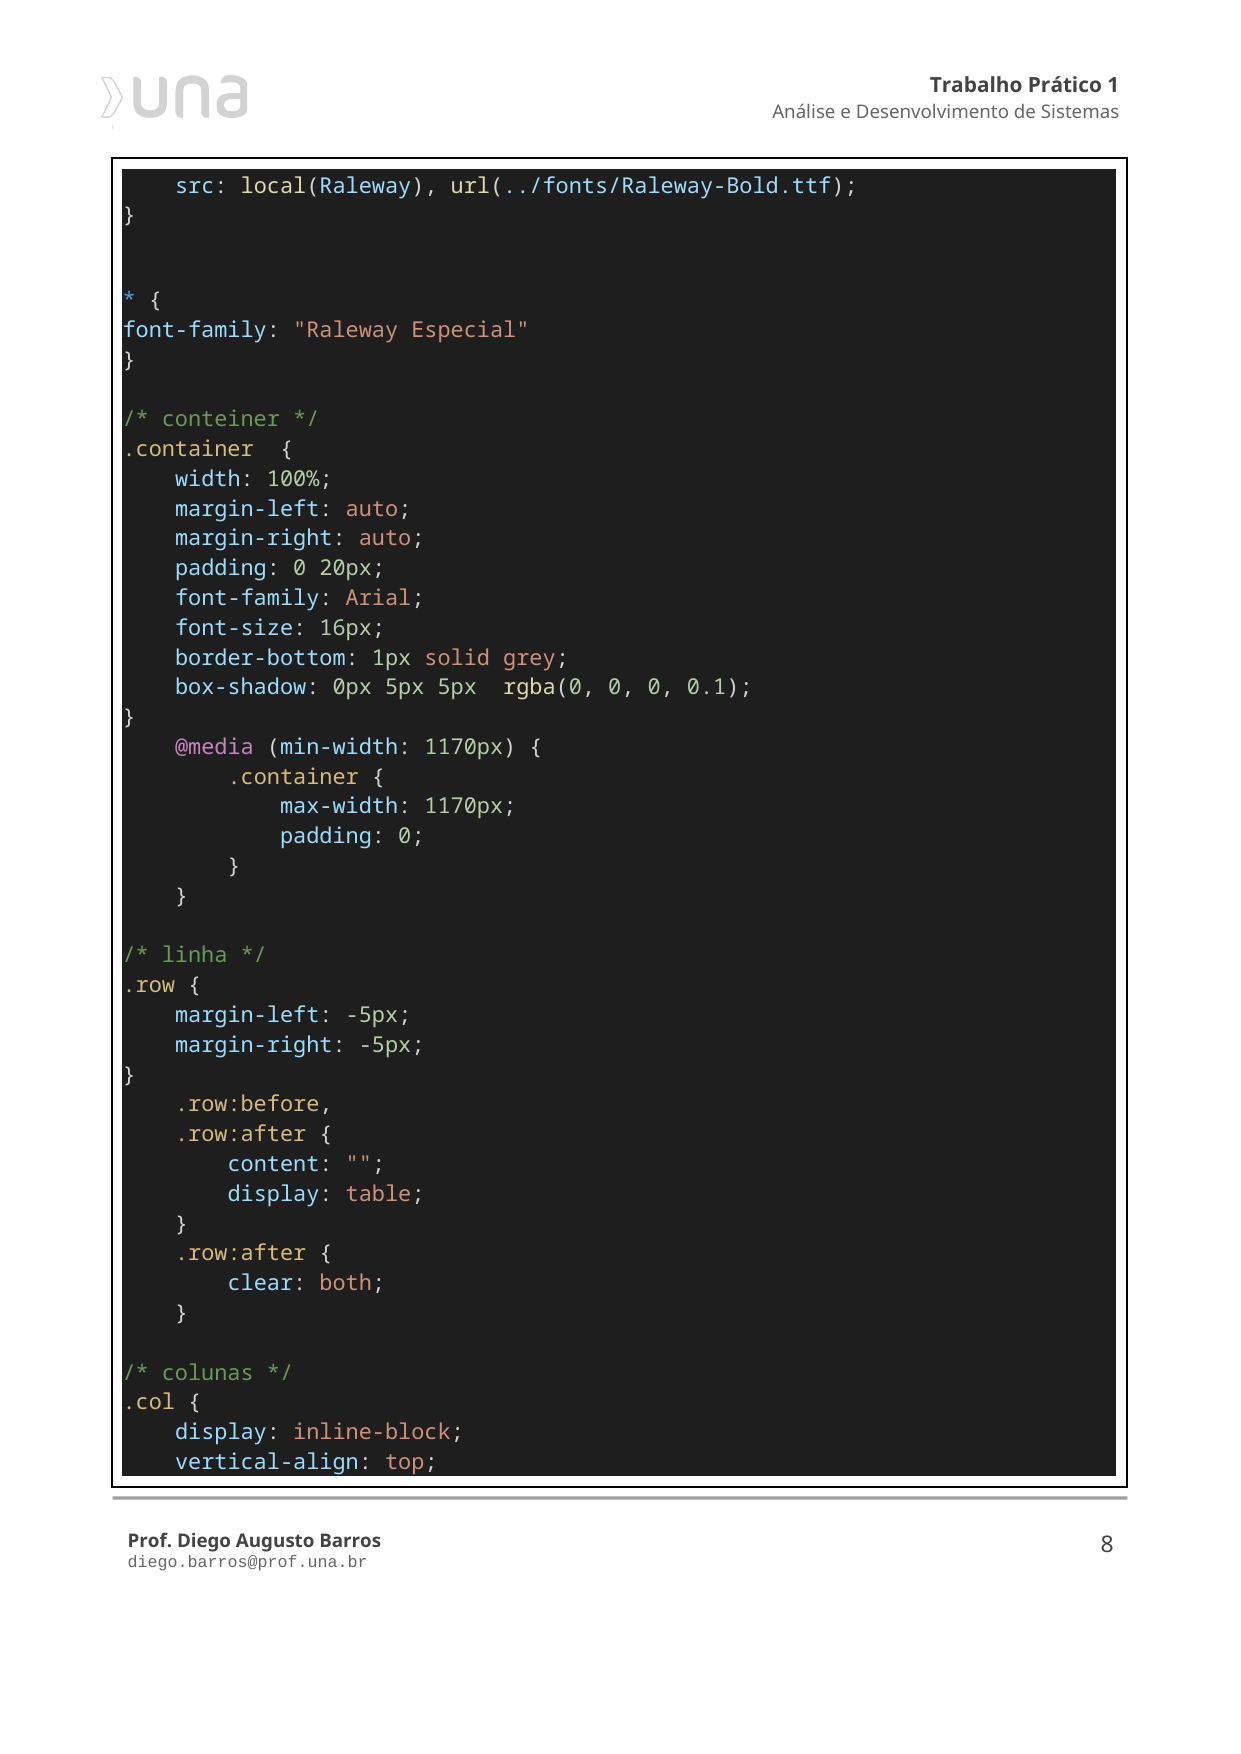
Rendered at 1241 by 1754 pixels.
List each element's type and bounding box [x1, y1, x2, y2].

table_header [113, 159, 1126, 1486]
picture [101, 75, 248, 118]
